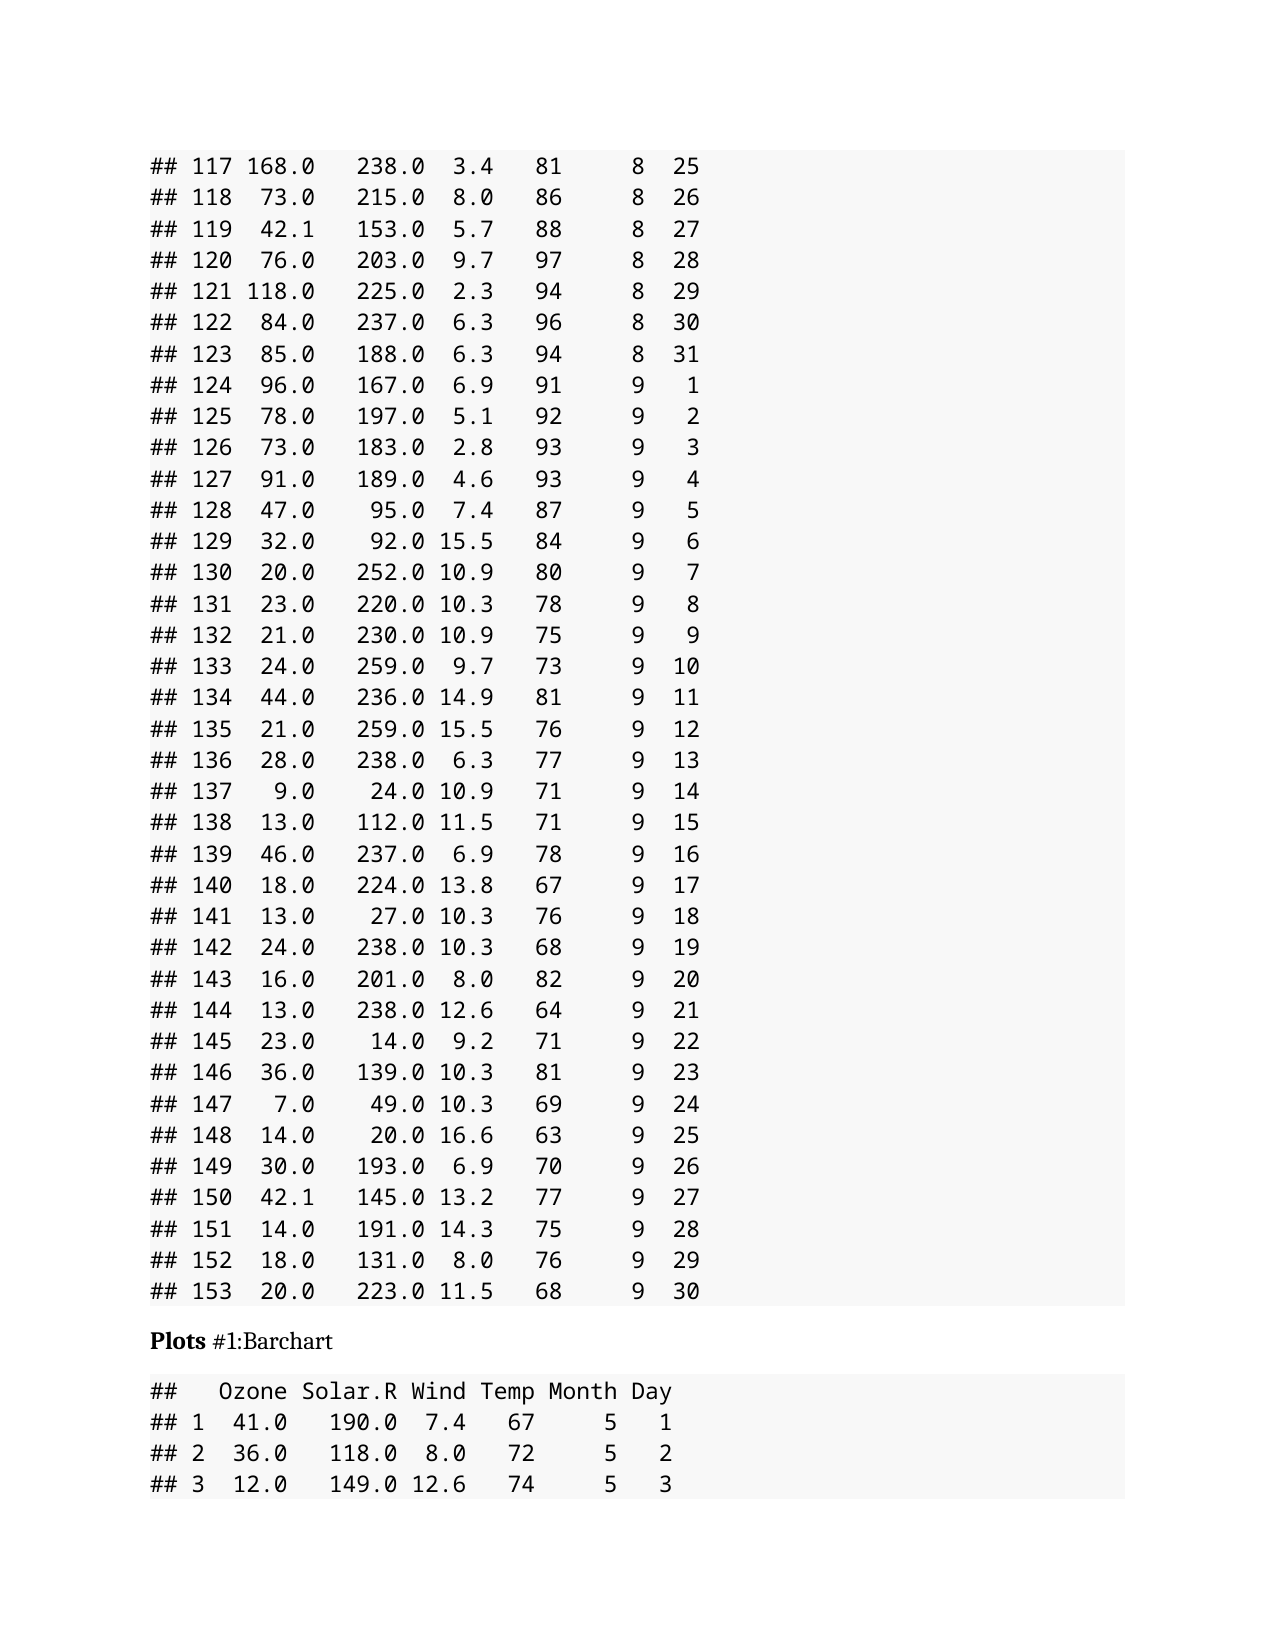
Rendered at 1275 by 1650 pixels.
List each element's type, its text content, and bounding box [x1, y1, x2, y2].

text Plots #1:Barchart [150, 1327, 1125, 1356]
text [150, 150, 1125, 1306]
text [150, 1374, 1125, 1499]
